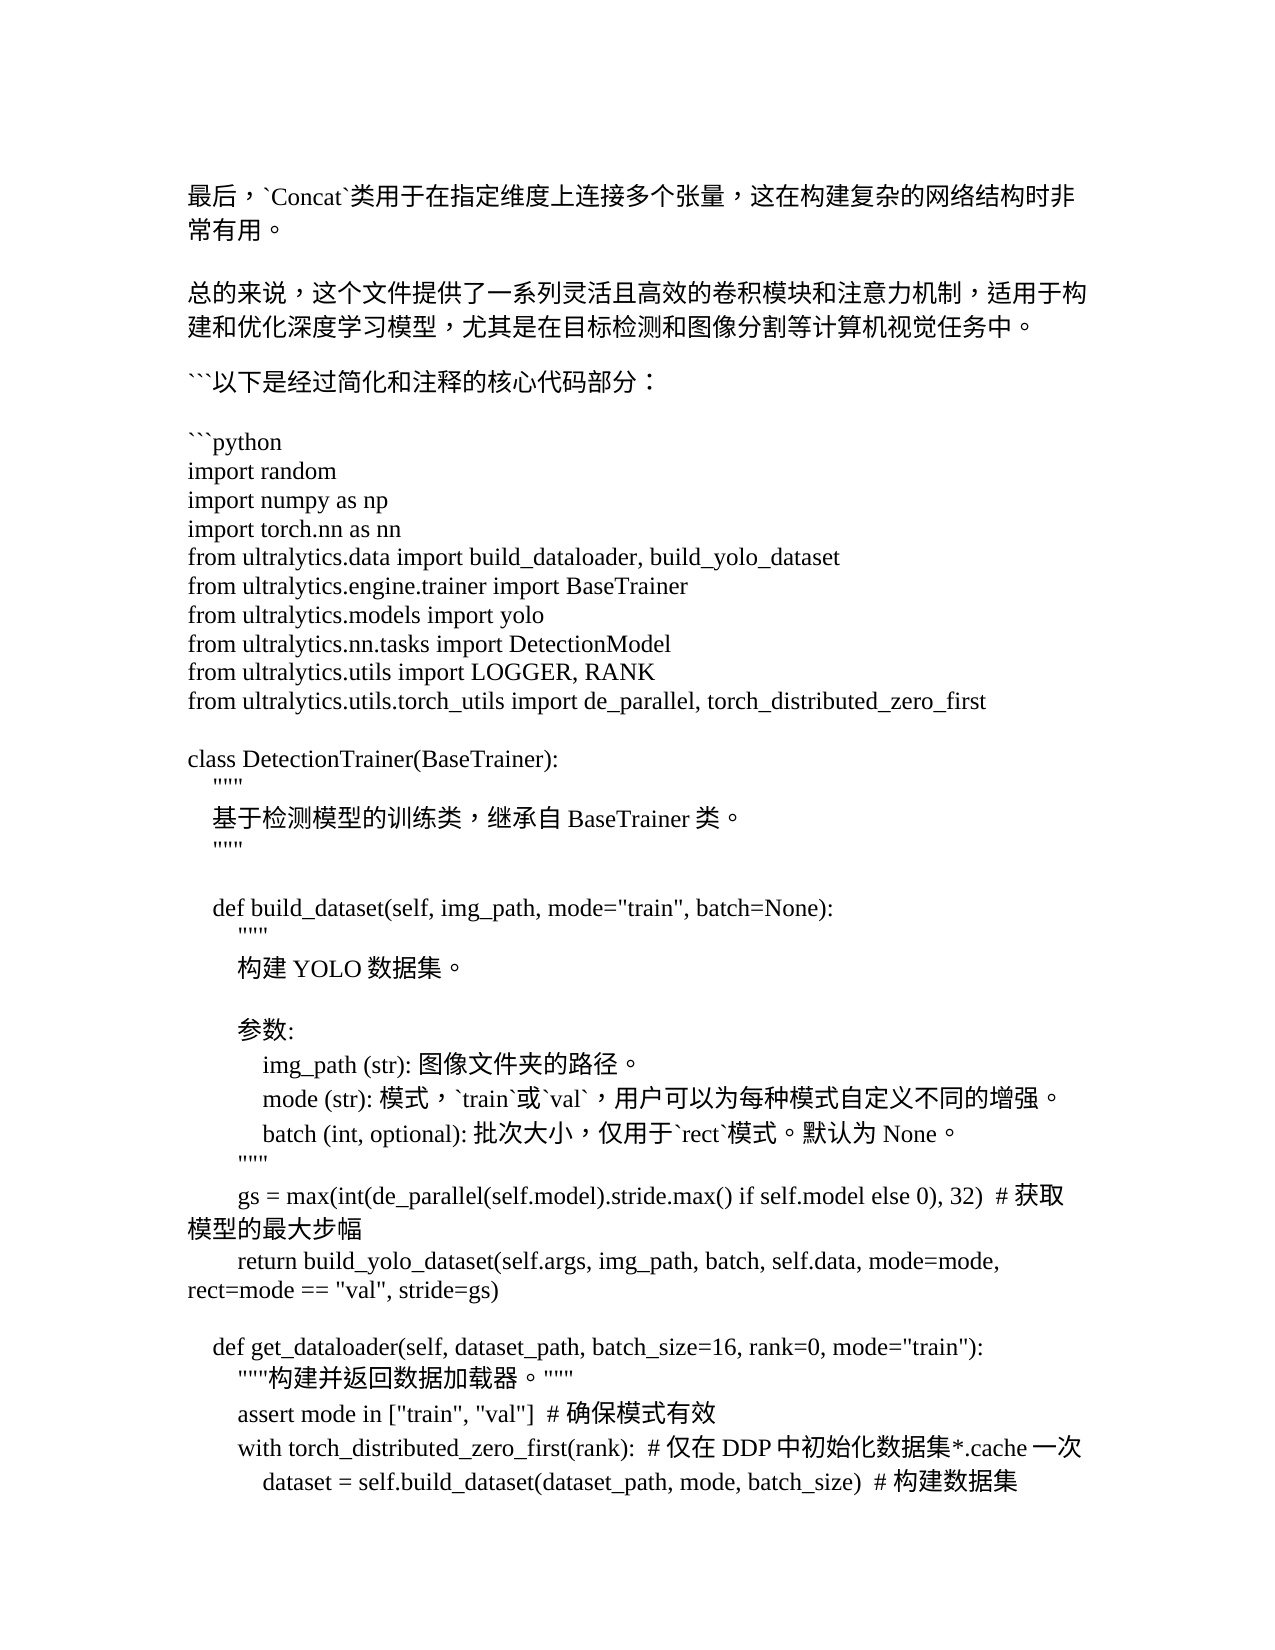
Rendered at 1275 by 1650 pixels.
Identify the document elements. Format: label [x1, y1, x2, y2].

text [187, 364, 1087, 1497]
text [187, 150, 1087, 344]
